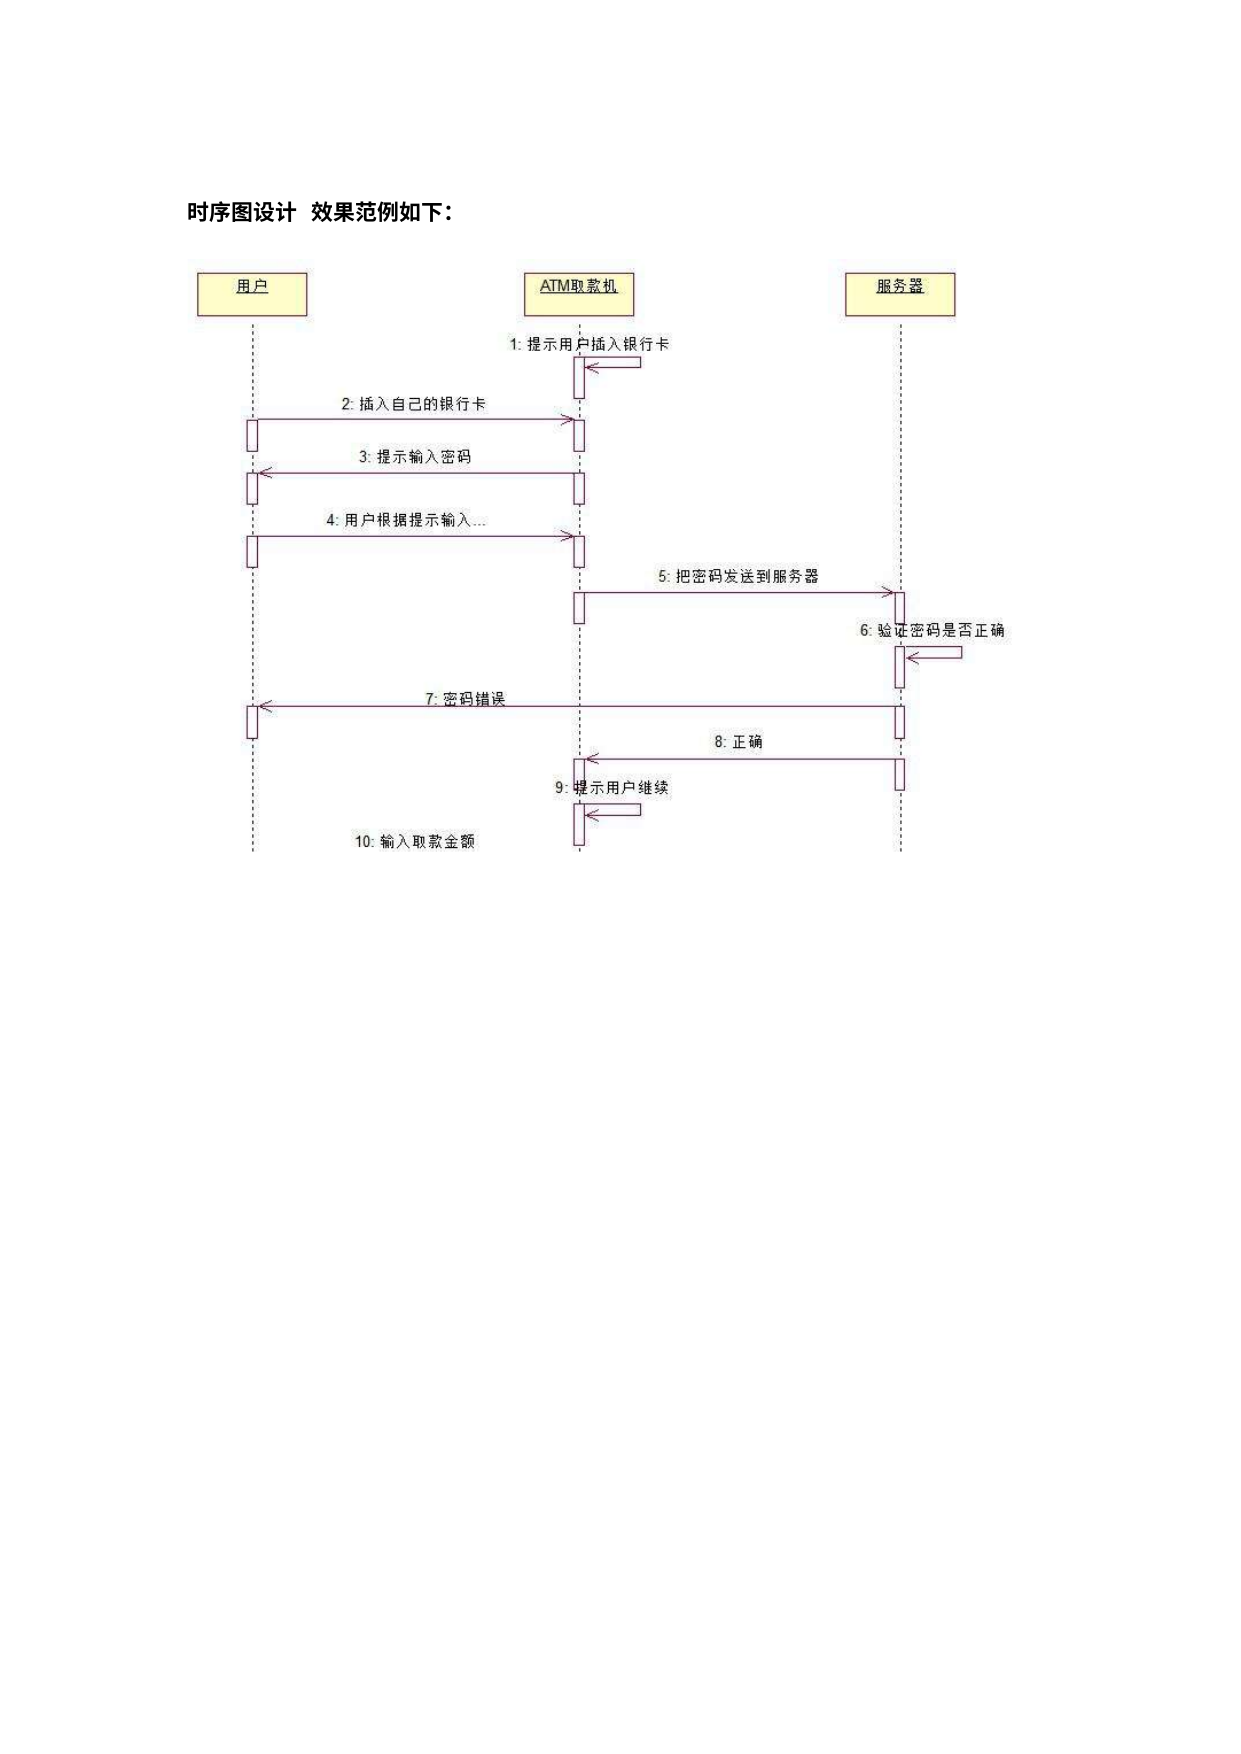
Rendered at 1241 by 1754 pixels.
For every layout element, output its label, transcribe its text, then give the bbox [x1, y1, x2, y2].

text 时序图设计 效果范例如下： [187, 194, 1053, 227]
picture [187, 259, 1053, 862]
